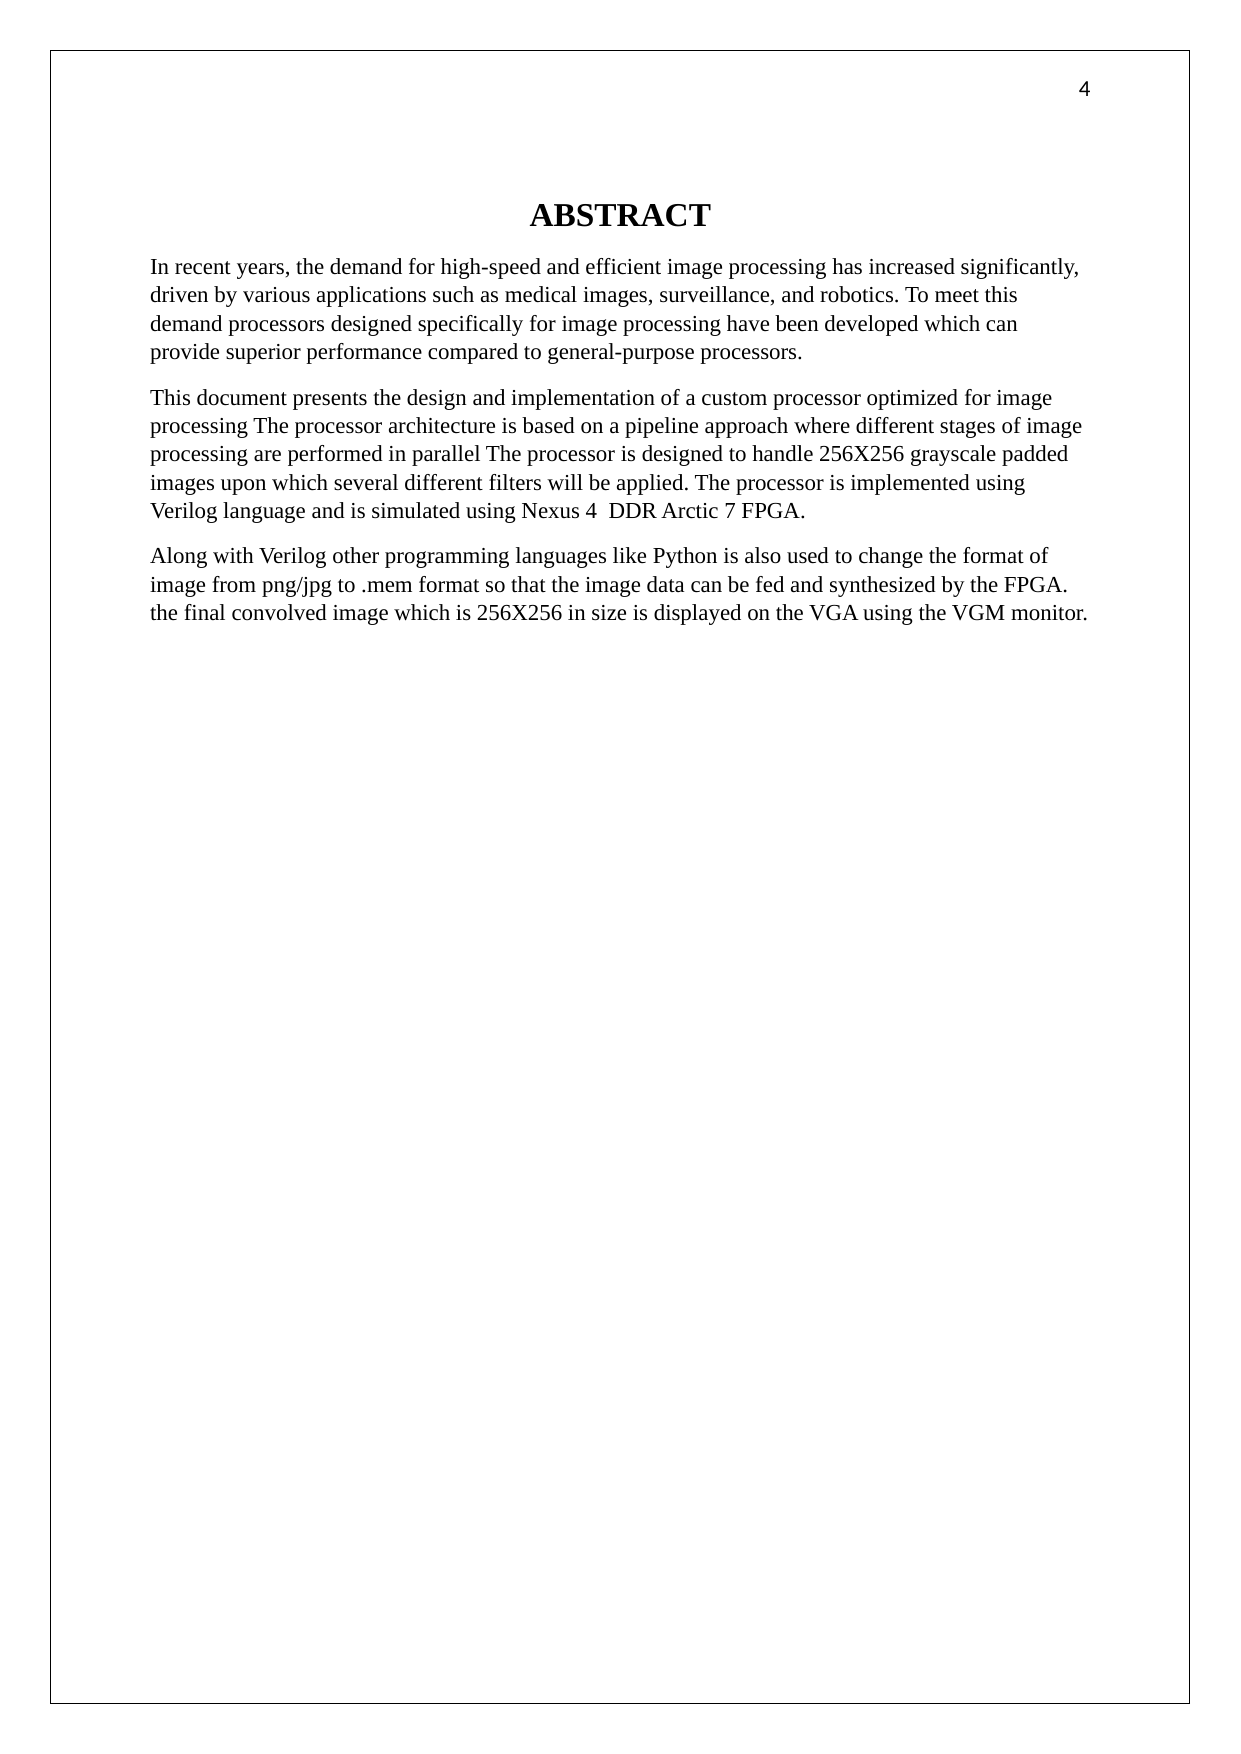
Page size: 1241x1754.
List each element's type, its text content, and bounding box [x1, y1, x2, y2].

text Along with Verilog other programming languages like Python is also used to change the format of image from png/jpg to .mem format so that the image data can be fed and synthesized by the FPGA. the final convolved image which is 256X256 in size is displayed on the VGA using the VGM monitor. [150, 542, 1090, 626]
text In recent years, the demand for high-speed and efficient image processing has increased significantly, driven by various applications such as medical images, surveillance, and robotics. To meet this demand processors designed specifically for image processing have been developed which can provide superior performance compared to general-purpose processors. [150, 253, 1090, 365]
text ABSTRACT [150, 195, 1090, 233]
text This document presents the design and implementation of a custom processor optimized for image processing The processor architecture is based on a pipeline approach where different stages of image processing are performed in parallel The processor is designed to handle 256X256 grayscale padded images upon which several different filters will be applied. The processor is implemented using Verilog language and is simulated using Nexus 4 DDR Arctic 7 FPGA. [150, 383, 1090, 524]
